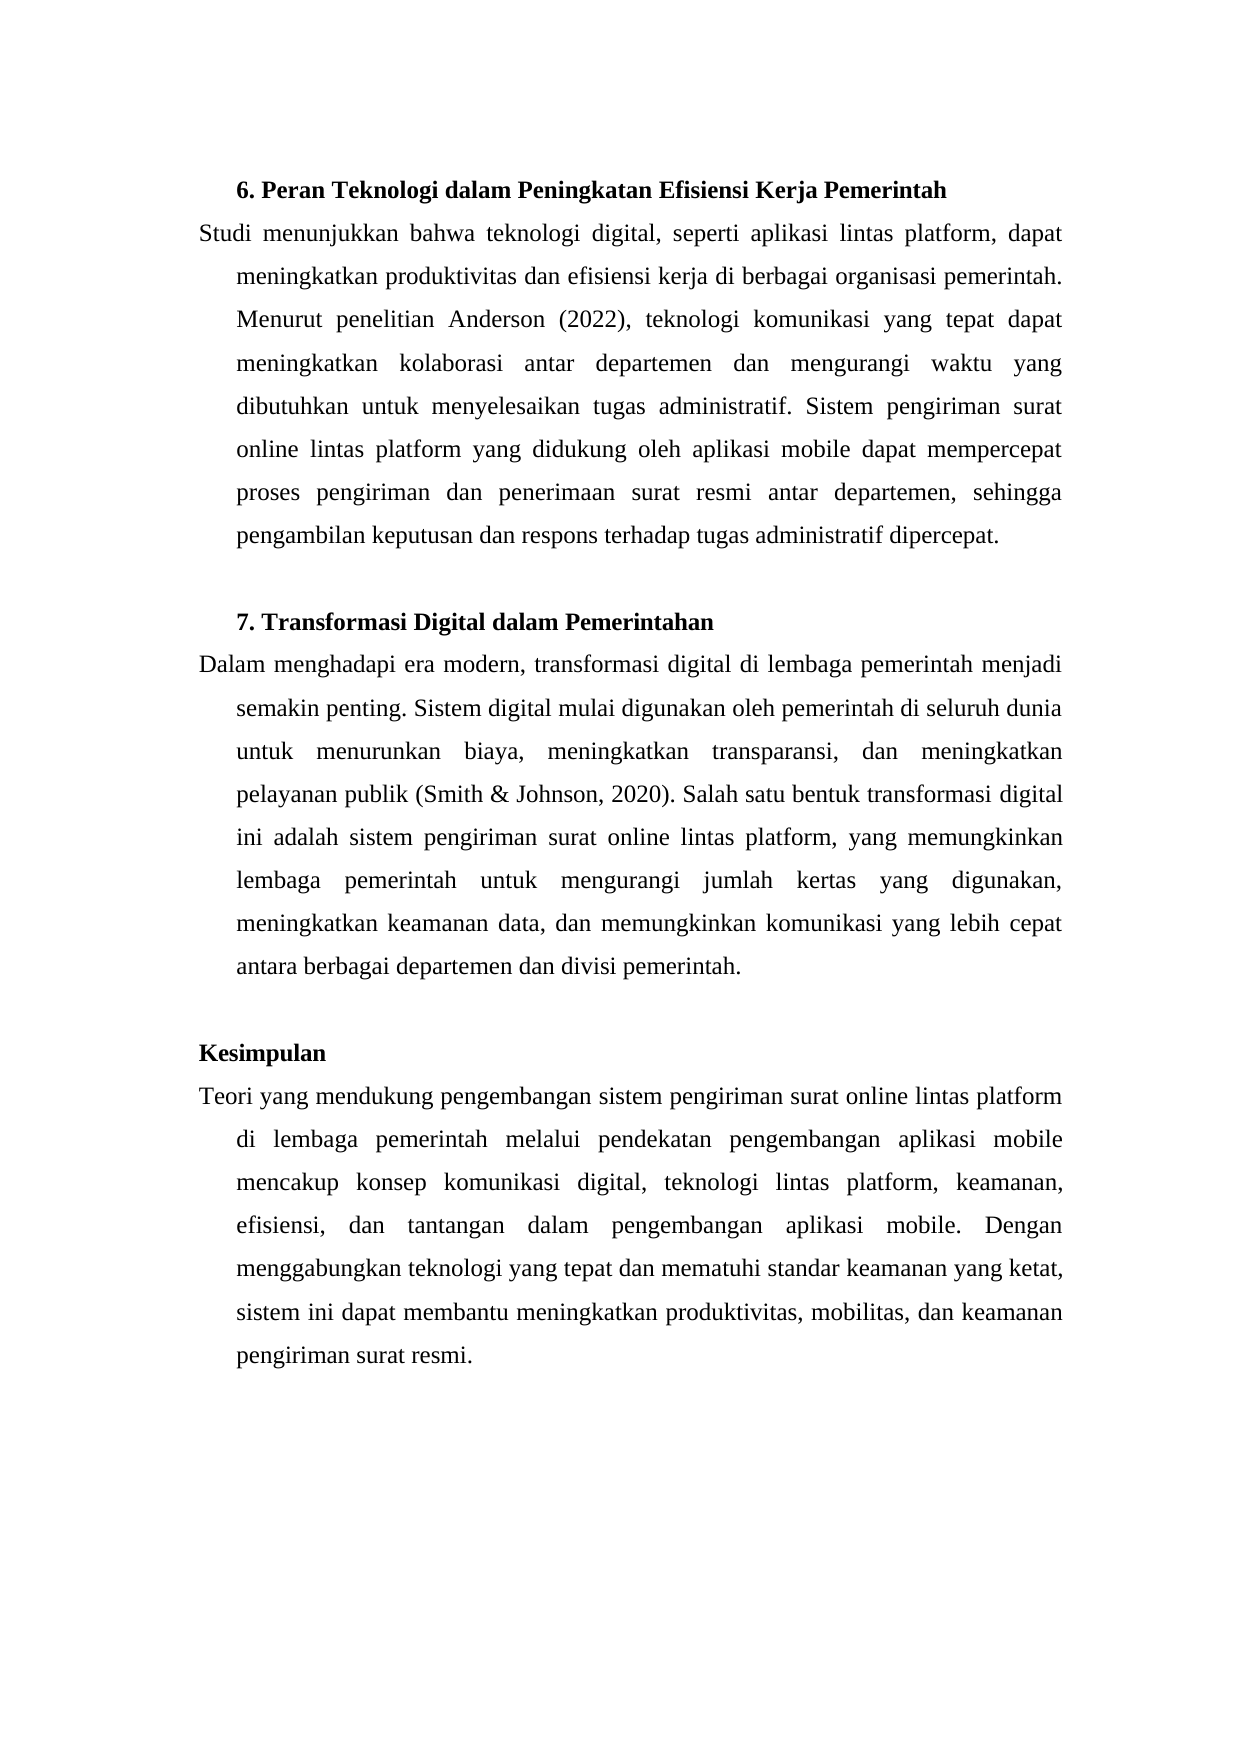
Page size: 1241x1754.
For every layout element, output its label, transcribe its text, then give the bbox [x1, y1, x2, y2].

text Teori yang mendukung pengembangan sistem pengiriman surat online lintas platform di lembaga pemerintah melalui pendekatan pengembangan aplikasi mobile mencakup konsep komunikasi digital, teknologi lintas platform, keamanan, efisiensi, dan tantangan dalam pengembangan aplikasi mobile. Dengan menggabungkan teknologi yang tepat dan mematuhi standar keamanan yang ketat, sistem ini dapat membantu meningkatkan produktivitas, mobilitas, dan keamanan pengiriman surat resmi. [199, 1081, 1063, 1368]
subtitle Transformasi Digital dalam Pemerintahan [236, 607, 1078, 635]
subtitle Peran Teknologi dalam Peningkatan Efisiensi Kerja Pemerintah [236, 175, 1078, 204]
subtitle Kesimpulan [199, 1038, 1078, 1066]
text Studi menunjukkan bahwa teknologi digital, seperti aplikasi lintas platform, dapat meningkatkan produktivitas dan efisiensi kerja di berbagai organisasi pemerintah. Menurut penelitian Anderson (2022), teknologi komunikasi yang tepat dapat meningkatkan kolaborasi antar departemen dan mengurangi waktu yang dibutuhkan untuk menyelesaikan tugas administratif. Sistem pengiriman surat online lintas platform yang didukung oleh aplikasi mobile dapat mempercepat proses pengiriman dan penerimaan surat resmi antar departemen, sehingga pengambilan keputusan dan respons terhadap tugas administratif dipercepat. [199, 218, 1063, 549]
text Dalam menghadapi era modern, transformasi digital di lembaga pemerintah menjadi semakin penting. Sistem digital mulai digunakan oleh pemerintah di seluruh dunia untuk menurunkan biaya, meningkatkan transparansi, dan meningkatkan pelayanan publik (Smith & Johnson, 2020). Salah satu bentuk transformasi digital ini adalah sistem pengiriman surat online lintas platform, yang memungkinkan lembaga pemerintah untuk mengurangi jumlah kertas yang digunakan, meningkatkan keamanan data, dan memungkinkan komunikasi yang lebih cepat antara berbagai departemen dan divisi pemerintah. [199, 649, 1063, 980]
